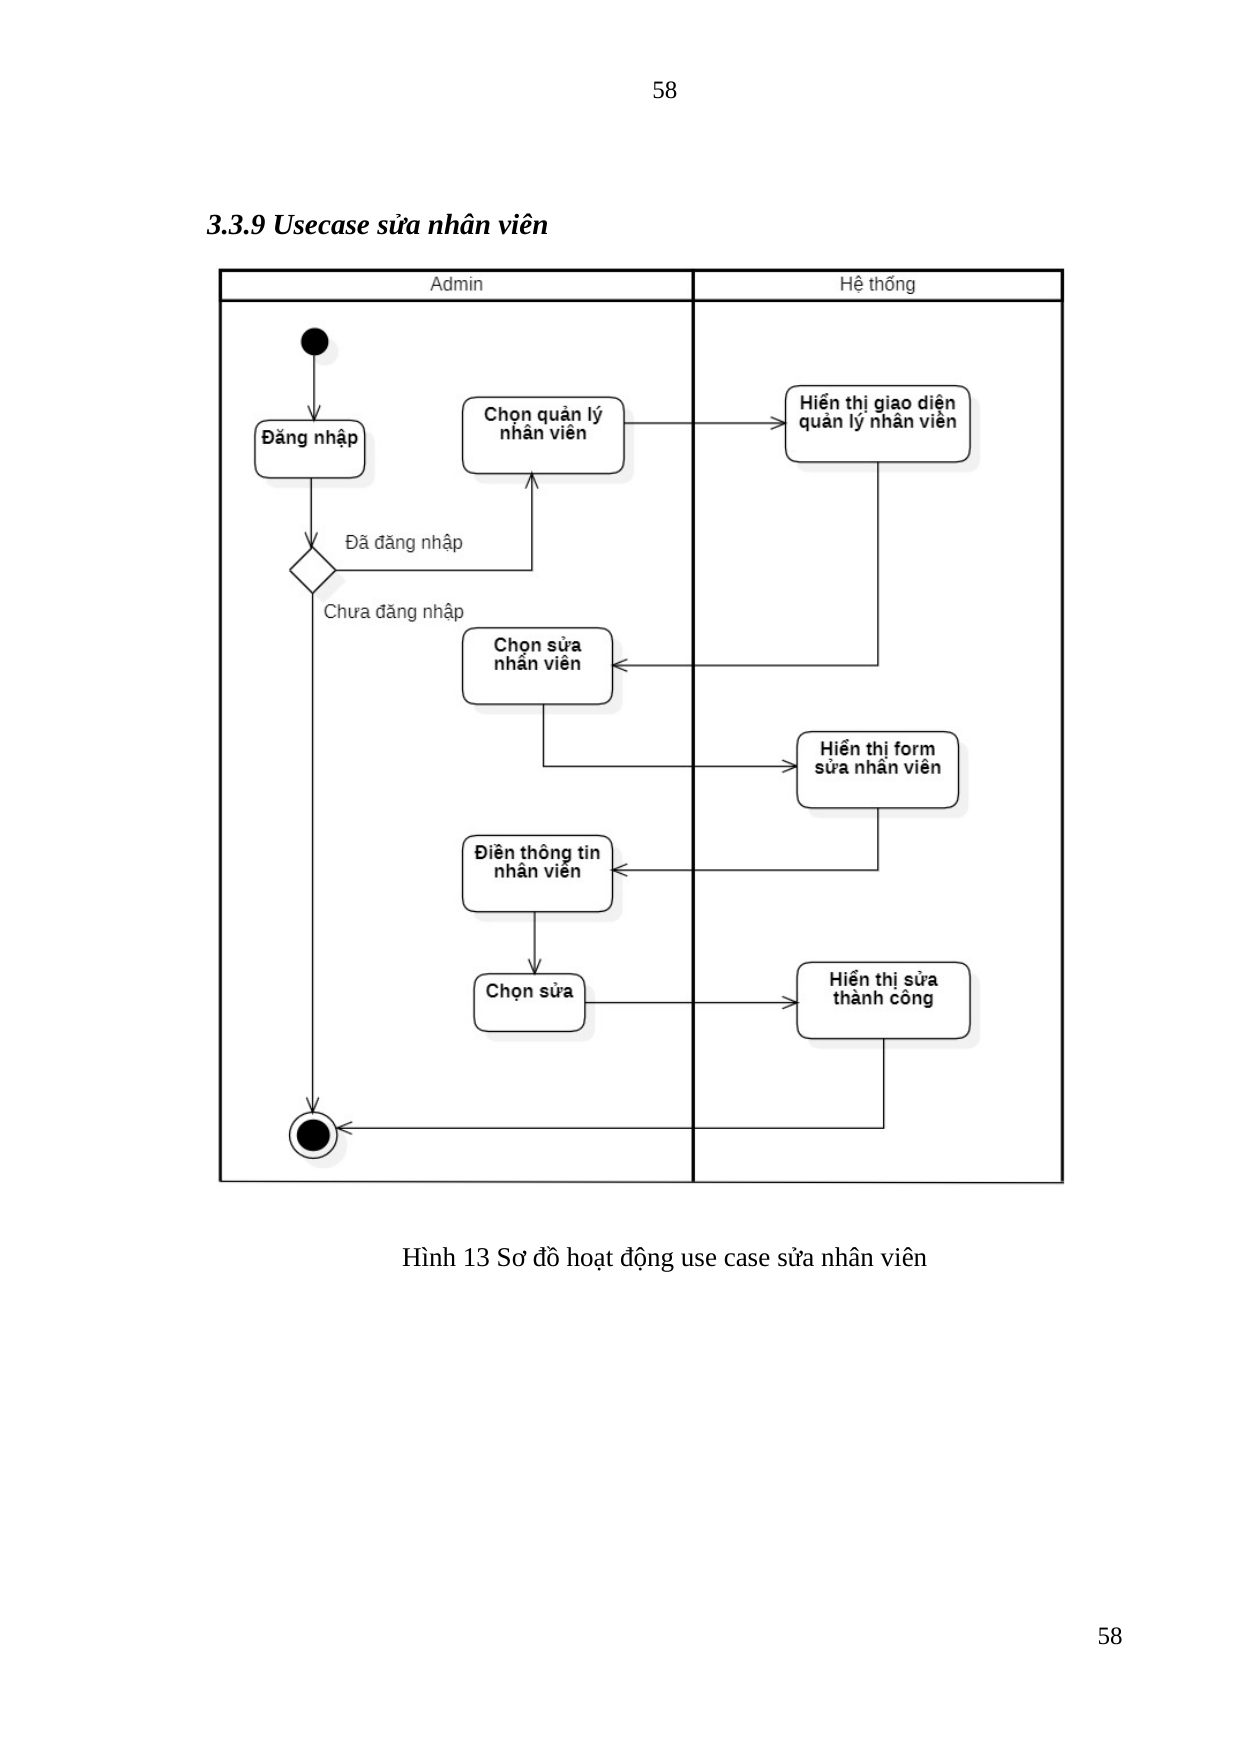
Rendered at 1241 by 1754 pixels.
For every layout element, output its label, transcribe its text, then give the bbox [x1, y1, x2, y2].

picture [206, 257, 1123, 1242]
text 3.3.9 Usecase sửa nhân viên [207, 207, 1132, 240]
